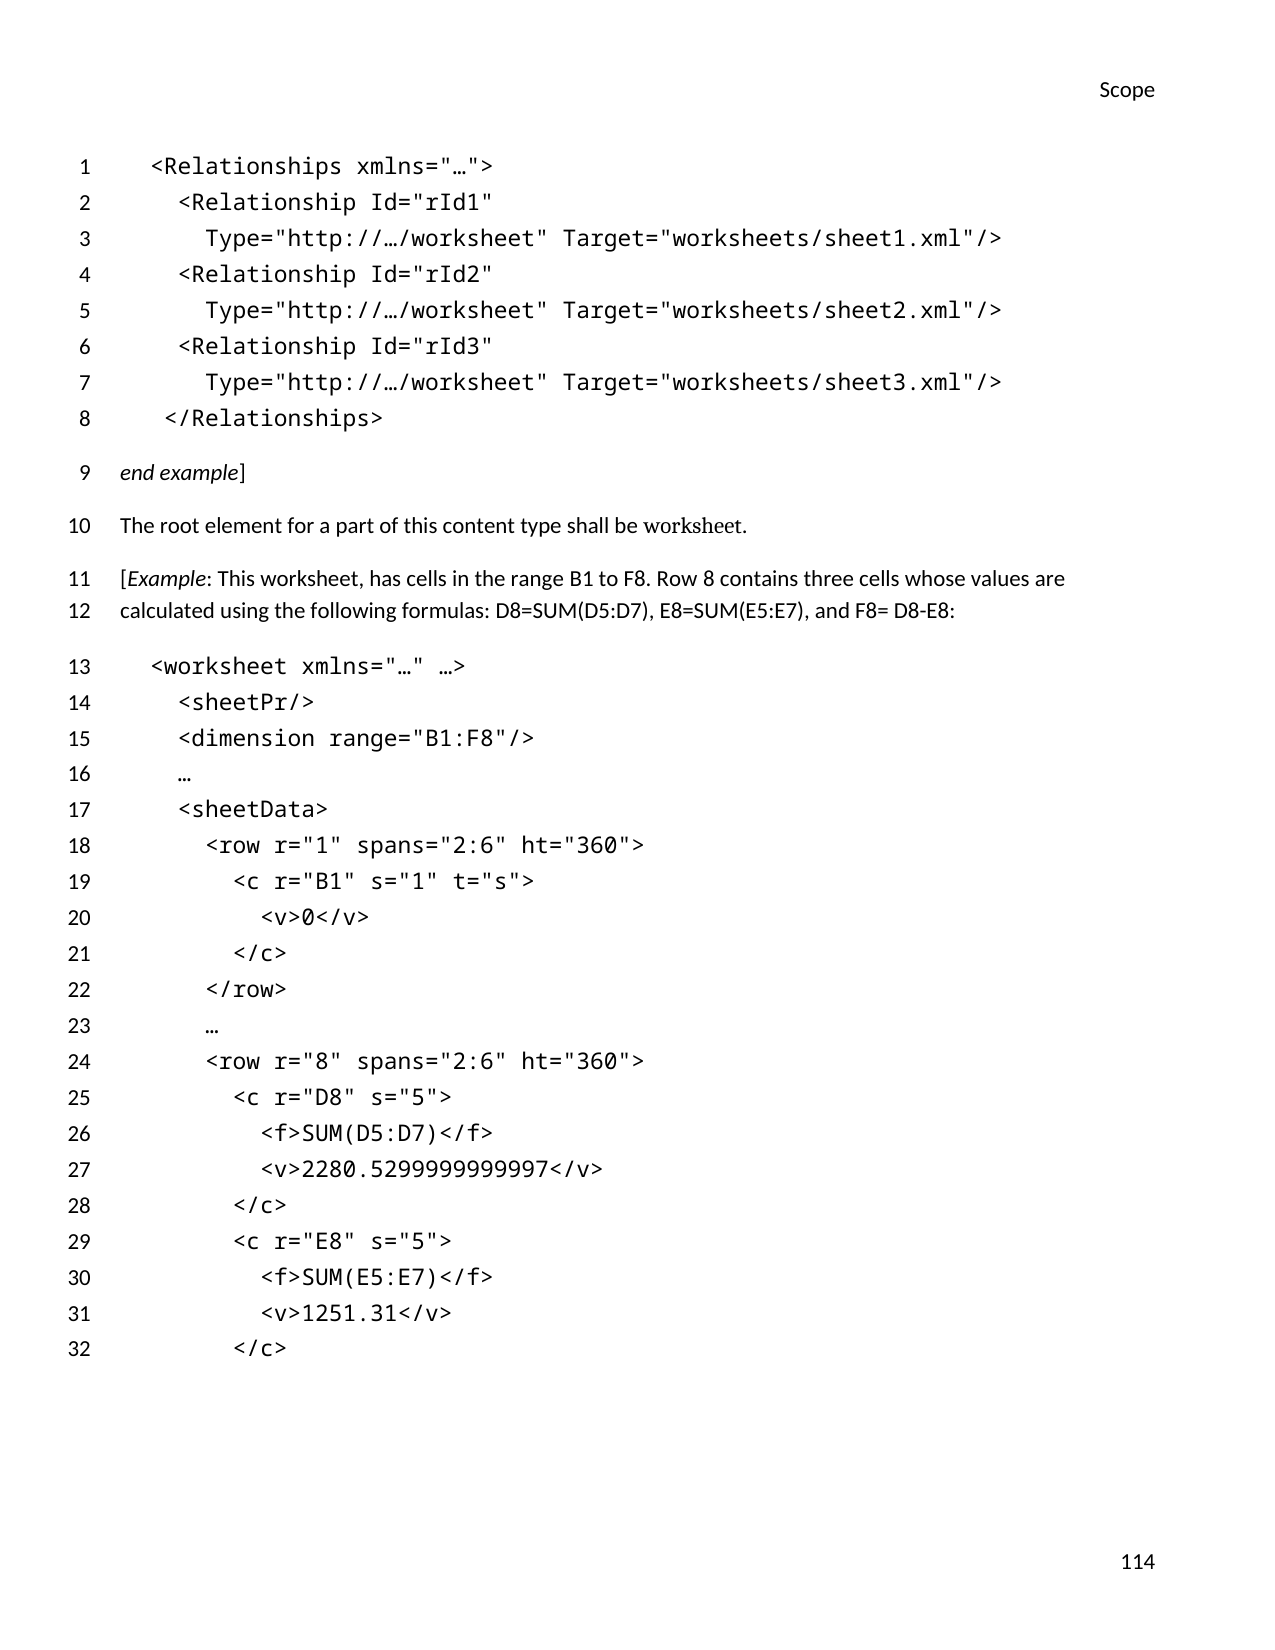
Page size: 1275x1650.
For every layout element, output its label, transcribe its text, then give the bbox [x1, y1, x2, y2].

text <row r="8" spans="2:6" ht="360"> <c r="D8" s="5"> <f>SUM(D5:D7)</f> <v>2280.5299999999997</v> </c> [150, 1045, 1155, 1220]
text The root element for a part of this content type shall be worksheet. [120, 511, 1155, 539]
text <c r="E8" s="5"> <f>SUM(E5:E7)</f> <v>1251.31</v> </c> [150, 1224, 1155, 1364]
text … [150, 1009, 1155, 1040]
text <worksheet xmlns="…" …> <sheetPr/> <dimension range="B1:F8"/> [150, 649, 1155, 753]
text <sheetData> <row r="1" spans="2:6" ht="360"> <c r="B1" s="1" t="s"> <v>0</v> </c> </row> [150, 793, 1155, 1004]
text … [150, 757, 1155, 789]
text [Example: This worksheet, has cells in the range B1 to F8. Row 8 contains three cells whose values are calculated using the following formulas: D8=SUM(D5:D7), E8=SUM(E5:E7), and F8= D8-E8: [120, 564, 1155, 624]
text end example] [120, 458, 1155, 486]
text <Relationships xmlns="…"> <Relationship Id="rId1" Type="http://…/worksheet" Target="worksheets/sheet1.xml"/> <Relationship Id="rId2" Type="http://…/worksheet" Target="worksheets/sheet2.xml"/> <Relationship Id="rId3" Type="http://…/worksheet" Target="worksheets/sheet3.xml"/> </Relationships> [150, 150, 1155, 433]
